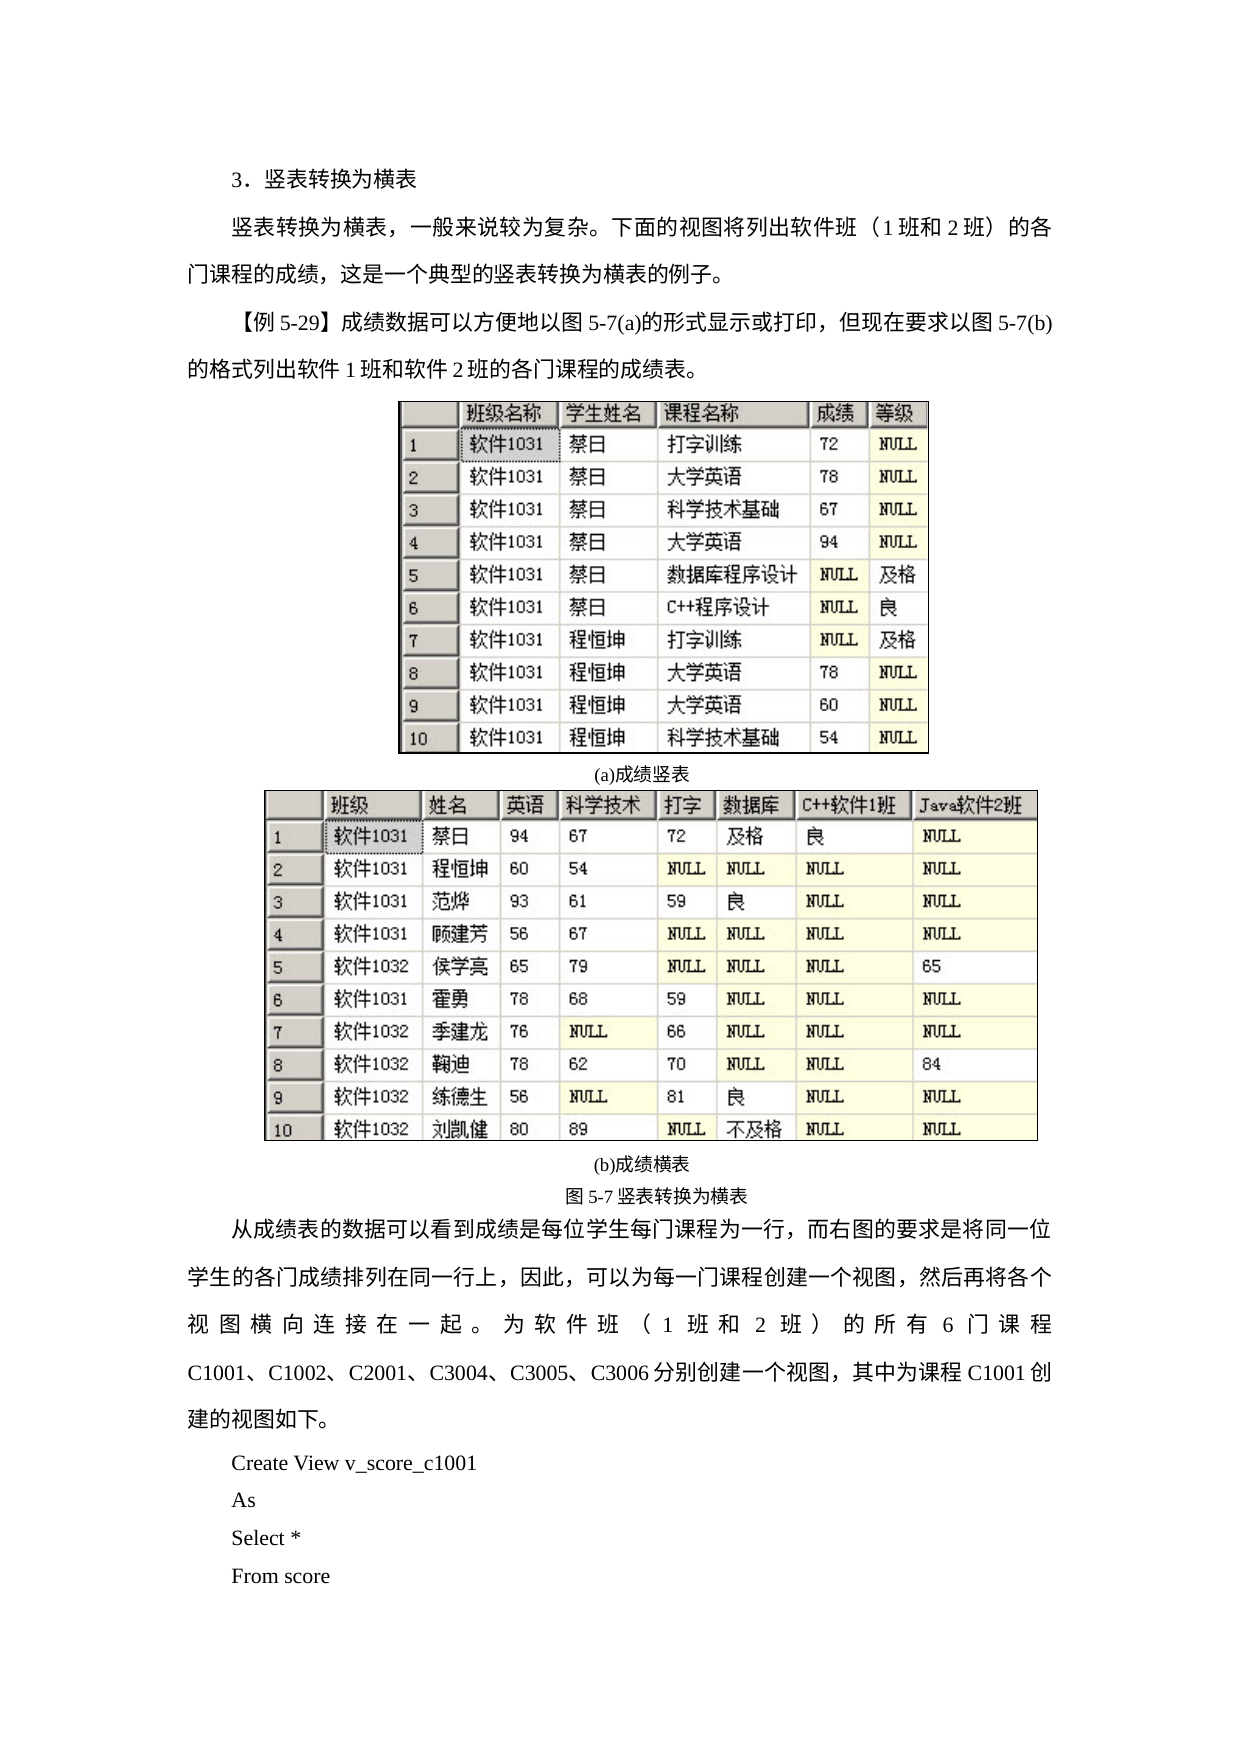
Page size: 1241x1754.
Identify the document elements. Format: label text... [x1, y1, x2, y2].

picture [265, 791, 1037, 1140]
text (b)成绩横表 [209, 1147, 1031, 1179]
text Select * [187, 1525, 1053, 1550]
text As [187, 1487, 1053, 1512]
text (a)成绩竖表 [209, 757, 1031, 789]
text 图5-7竖表转换为横表 [209, 1179, 1031, 1212]
text 3．竖表转换为横表 [187, 162, 1053, 194]
picture [400, 402, 928, 752]
text From score [187, 1563, 1053, 1588]
text 竖表转换为横表，一般来说较为复杂。下面的视图将列出软件班（1班和2班）的各门课程的成绩，这是一个典型的竖表转换为横表的例子。 [187, 209, 1053, 289]
text 【例5-29】成绩数据可以方便地以图5-7(a)的形式显示或打印，但现在要求以图5-7(b)的格式列出软件1班和软件2班的各门课程的成绩表。 [187, 304, 1053, 384]
text Create View v_score_c1001 [187, 1449, 1053, 1475]
text 从成绩表的数据可以看到成绩是每位学生每门课程为一行，而右图的要求是将同一位学生的各门成绩排列在同一行上，因此，可以为每一门课程创建一个视图，然后再将各个视图横向连接在一起。为软件班（1班和2班）的所有6门课程C1001、C1002、C2001、C3004、C3005、C3006分别创建一个视图，其中为课程C1001创建的视图如下。 [187, 1212, 1053, 1434]
